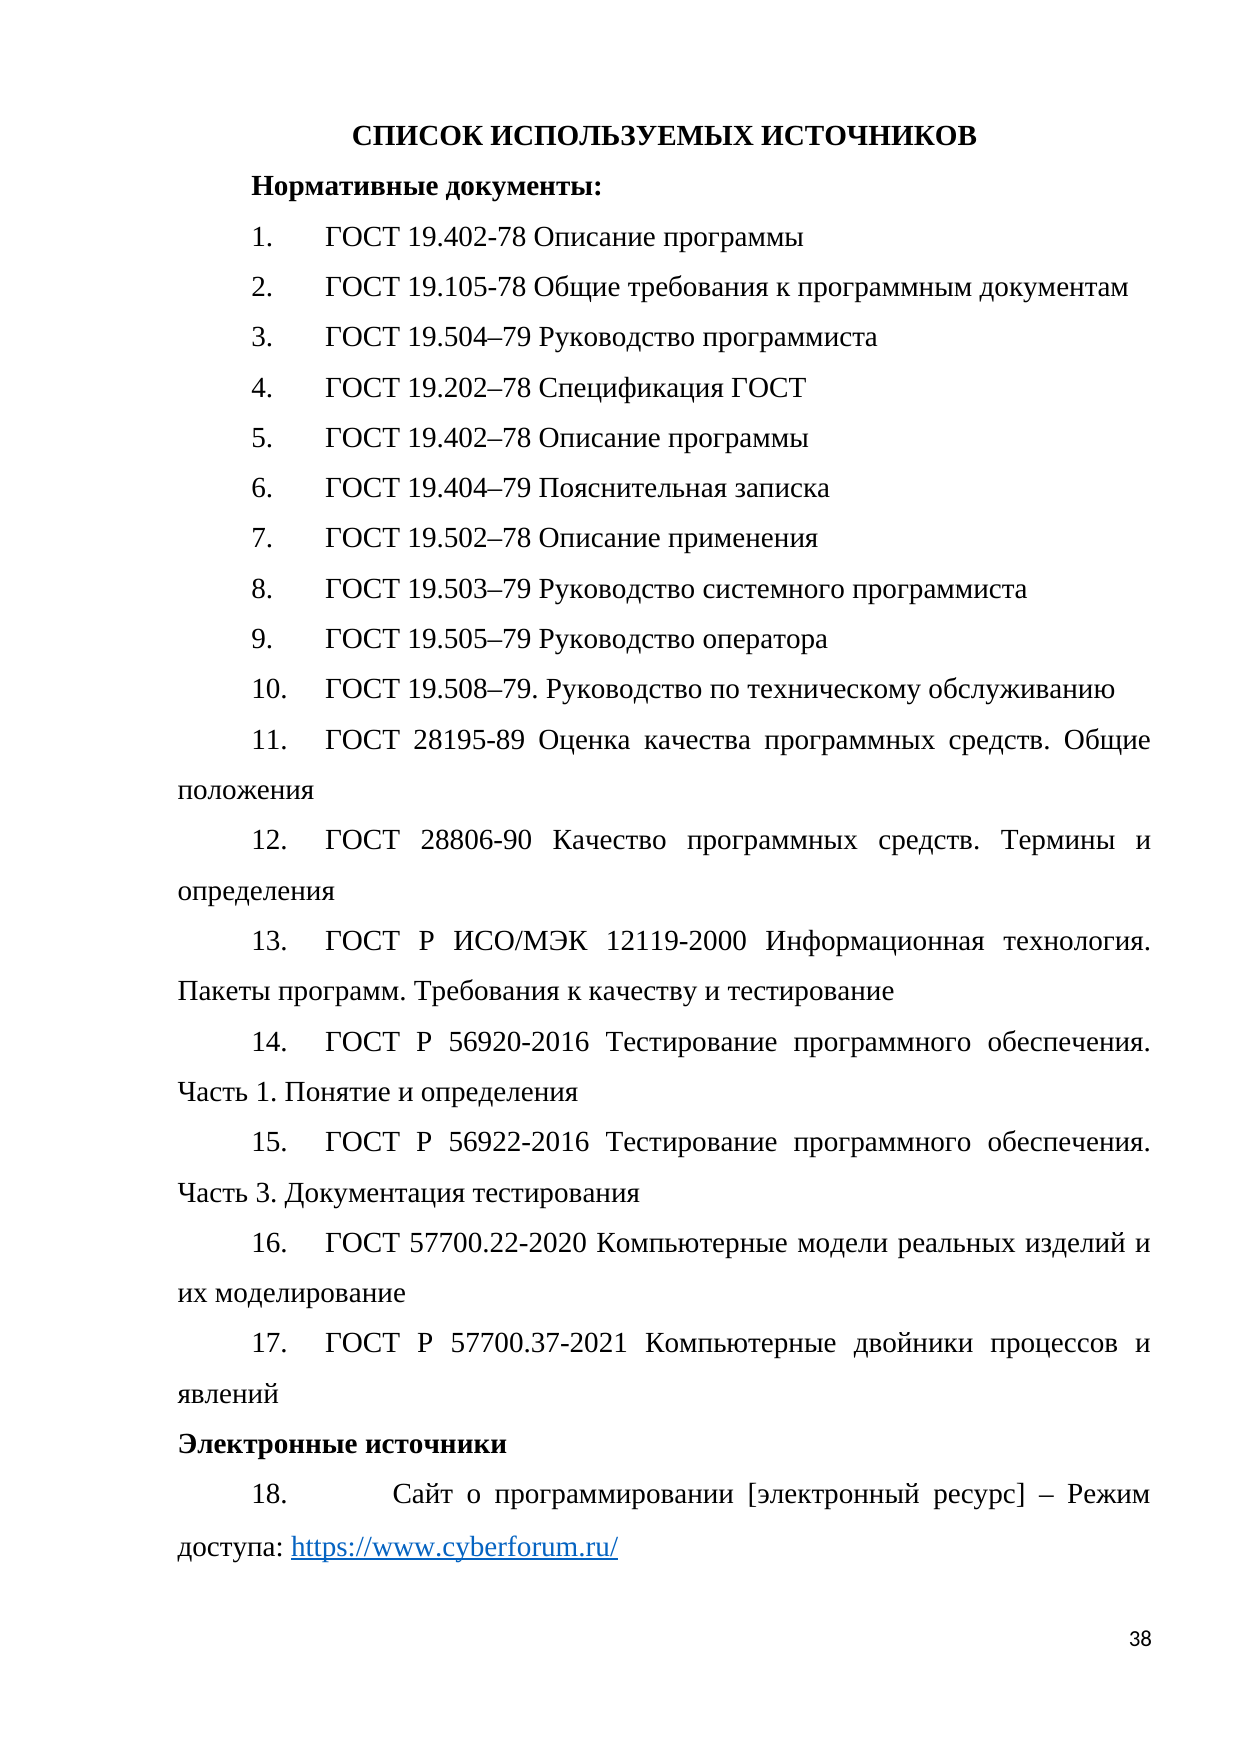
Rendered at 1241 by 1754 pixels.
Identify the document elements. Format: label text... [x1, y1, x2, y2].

list Сайт о программировании [электронный ресурс] – Режим доступа: https://www.cyberforum.ru/ [177, 1477, 1152, 1563]
text Электронные источники [177, 1426, 1152, 1460]
list ГОСТ 19.402-78 Описание программы [177, 219, 1152, 252]
list ГОСТ 28806-90 Качество программных средств. Термины и определения [177, 822, 1152, 906]
list ГОСТ Р ИСО/МЭК 12119-2000 Информационная технология. Пакеты программ. Требования к качеству и тестирование [177, 923, 1152, 1007]
list ГОСТ 57700.22-2020 Компьютерные модели реальных изделий и их моделирование [177, 1225, 1152, 1309]
list ГОСТ 19.502–78 Описание применения [177, 521, 1152, 554]
list ГОСТ 19.504–79 Руководство программиста [177, 319, 1152, 353]
list ГОСТ 19.404–79 Пояснительная записка [177, 470, 1152, 504]
list ГОСТ 19.105-78 Общие требования к программным документам [177, 269, 1152, 303]
list ГОСТ 19.402–78 Описание программы [177, 420, 1152, 453]
text Нормативные документы: [177, 168, 1152, 202]
list ГОСТ 28195-89 Оценка качества программных средств. Общие положения [177, 722, 1152, 806]
list ГОСТ Р 57700.37-2021 Компьютерные двойники процессов и явлений [177, 1326, 1152, 1409]
text СПИСОК ИСПОЛЬЗУЕМЫХ ИСТОЧНИКОВ [177, 118, 1152, 152]
list ГОСТ 19.202–78 Спецификация ГОСТ [177, 370, 1152, 403]
list ГОСТ Р 56920-2016 Тестирование программного обеспечения. Часть 1. Понятие и определения [177, 1024, 1152, 1108]
list ГОСТ Р 56922-2016 Тестирование программного обеспечения. Часть 3. Документация тестирования [177, 1124, 1152, 1208]
list ГОСТ 19.508–79. Руководство по техническому обслуживанию [177, 672, 1152, 705]
list ГОСТ 19.505–79 Руководство оператора [177, 621, 1152, 655]
list ГОСТ 19.503–79 Руководство системного программиста [177, 571, 1152, 604]
